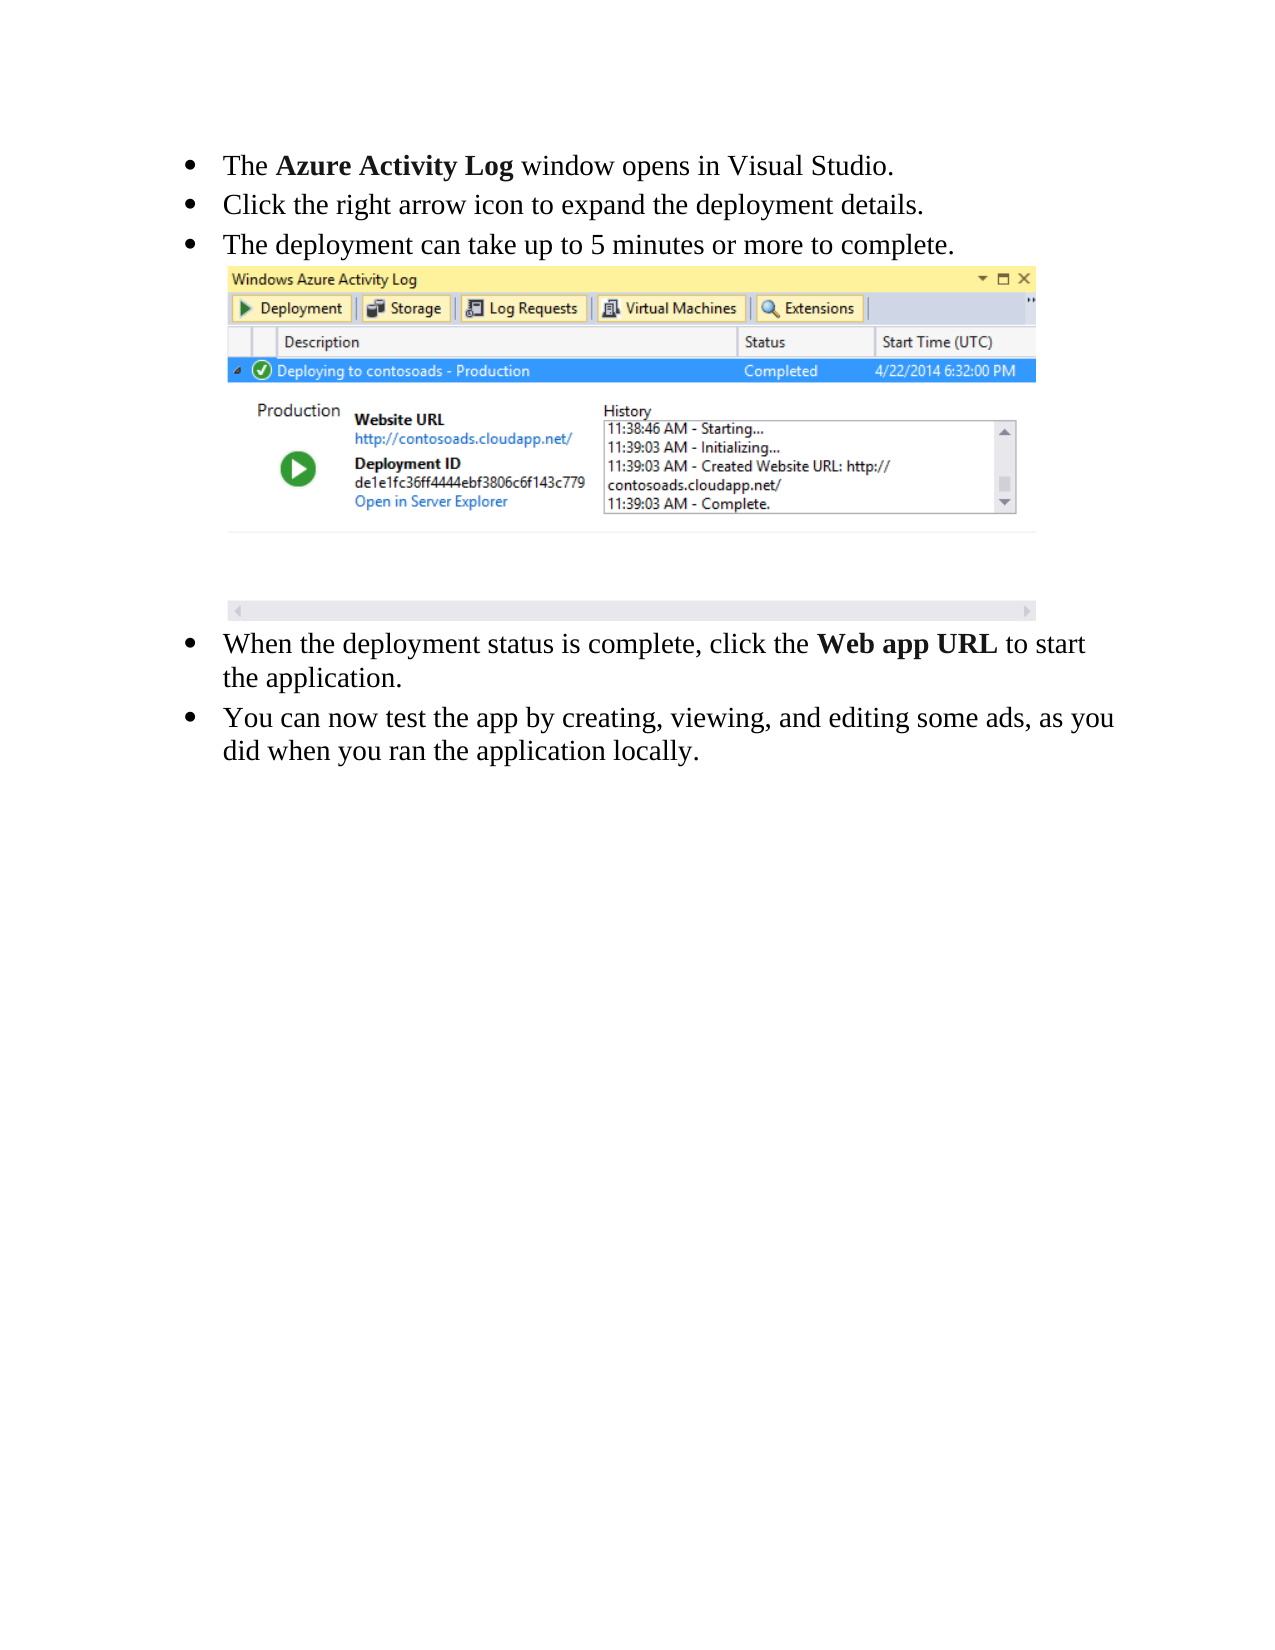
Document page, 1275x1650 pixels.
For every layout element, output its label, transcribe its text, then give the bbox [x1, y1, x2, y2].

list Click the right arrow icon to expand the deployment details. [185, 187, 1116, 221]
list The deployment can take up to 5 minutes or more to complete. [185, 227, 1116, 261]
list You can now test the app by creating, viewing, and editing some ads, as you did when you ran the application locally. [185, 700, 1116, 767]
list The Azure Activity Log window opens in Visual Studio. [185, 148, 1116, 181]
list When the deployment status is complete, click the Web app URL to start the application. [185, 627, 1116, 694]
